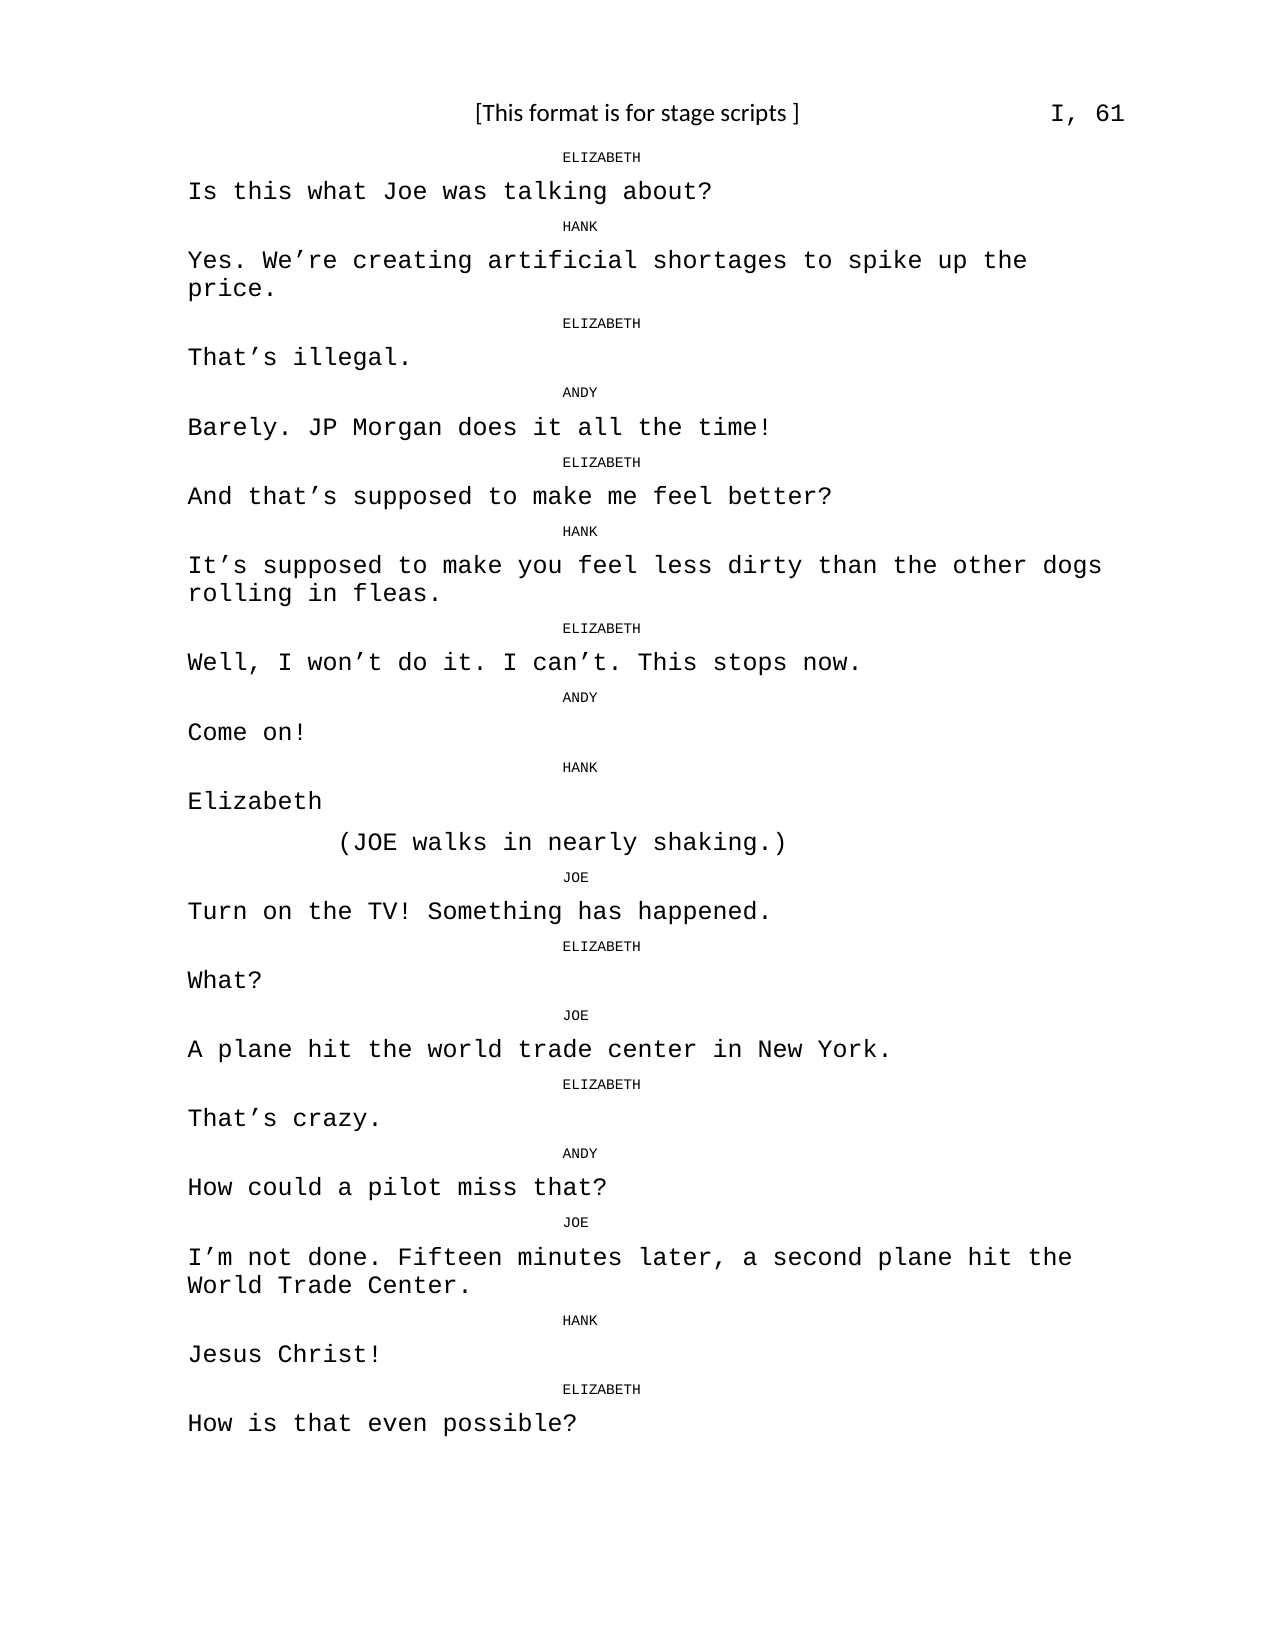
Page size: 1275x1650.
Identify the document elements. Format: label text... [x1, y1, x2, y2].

text Andy [562, 386, 1125, 414]
text hank [562, 760, 1125, 788]
text What? [187, 967, 1125, 996]
text elizabeth [562, 150, 1125, 178]
text Elizabeth [562, 317, 1125, 345]
text hank [562, 524, 1125, 552]
text elizabeth [562, 455, 1125, 483]
text hank [562, 219, 1125, 247]
text It’s supposed to make you feel less dirty than the other dogs rolling in fleas. [187, 552, 1125, 609]
text And that’s supposed to make me feel better? [187, 483, 1125, 512]
text That’s crazy. [187, 1106, 1125, 1134]
text I’m not done. Fifteen minutes later, a second plane hit the World Trade Center. [187, 1244, 1125, 1301]
text Is this what Joe was talking about? [187, 178, 1125, 207]
text Joe [562, 870, 1125, 898]
text andy [562, 691, 1125, 719]
text Come on! [187, 719, 1125, 747]
text elizabeth [562, 1077, 1125, 1106]
text Elizabeth [187, 788, 1125, 817]
text joe [562, 1008, 1125, 1037]
text elizabeth [562, 622, 1125, 650]
text How is that even possible? [187, 1411, 1125, 1439]
text Well, I won’t do it. I can’t. This stops now. [187, 650, 1125, 678]
text Jesus Christ! [187, 1342, 1125, 1370]
text hank [562, 1313, 1125, 1342]
text andy [562, 1147, 1125, 1175]
text elizabeth [562, 1382, 1125, 1411]
text joe [562, 1216, 1125, 1244]
text Yes. We’re creating artificial shortages to spike up the price. [187, 247, 1125, 304]
text elizabeth [562, 939, 1125, 967]
text Turn on the TV! Something has happened. [187, 898, 1125, 927]
text How could a pilot miss that? [187, 1175, 1125, 1203]
text (JOE walks in nearly shaking.) [337, 829, 975, 857]
text That’s illegal. [187, 345, 1125, 373]
text Barely. JP Morgan does it all the time! [187, 414, 1125, 442]
text A plane hit the world trade center in New York. [187, 1037, 1125, 1065]
